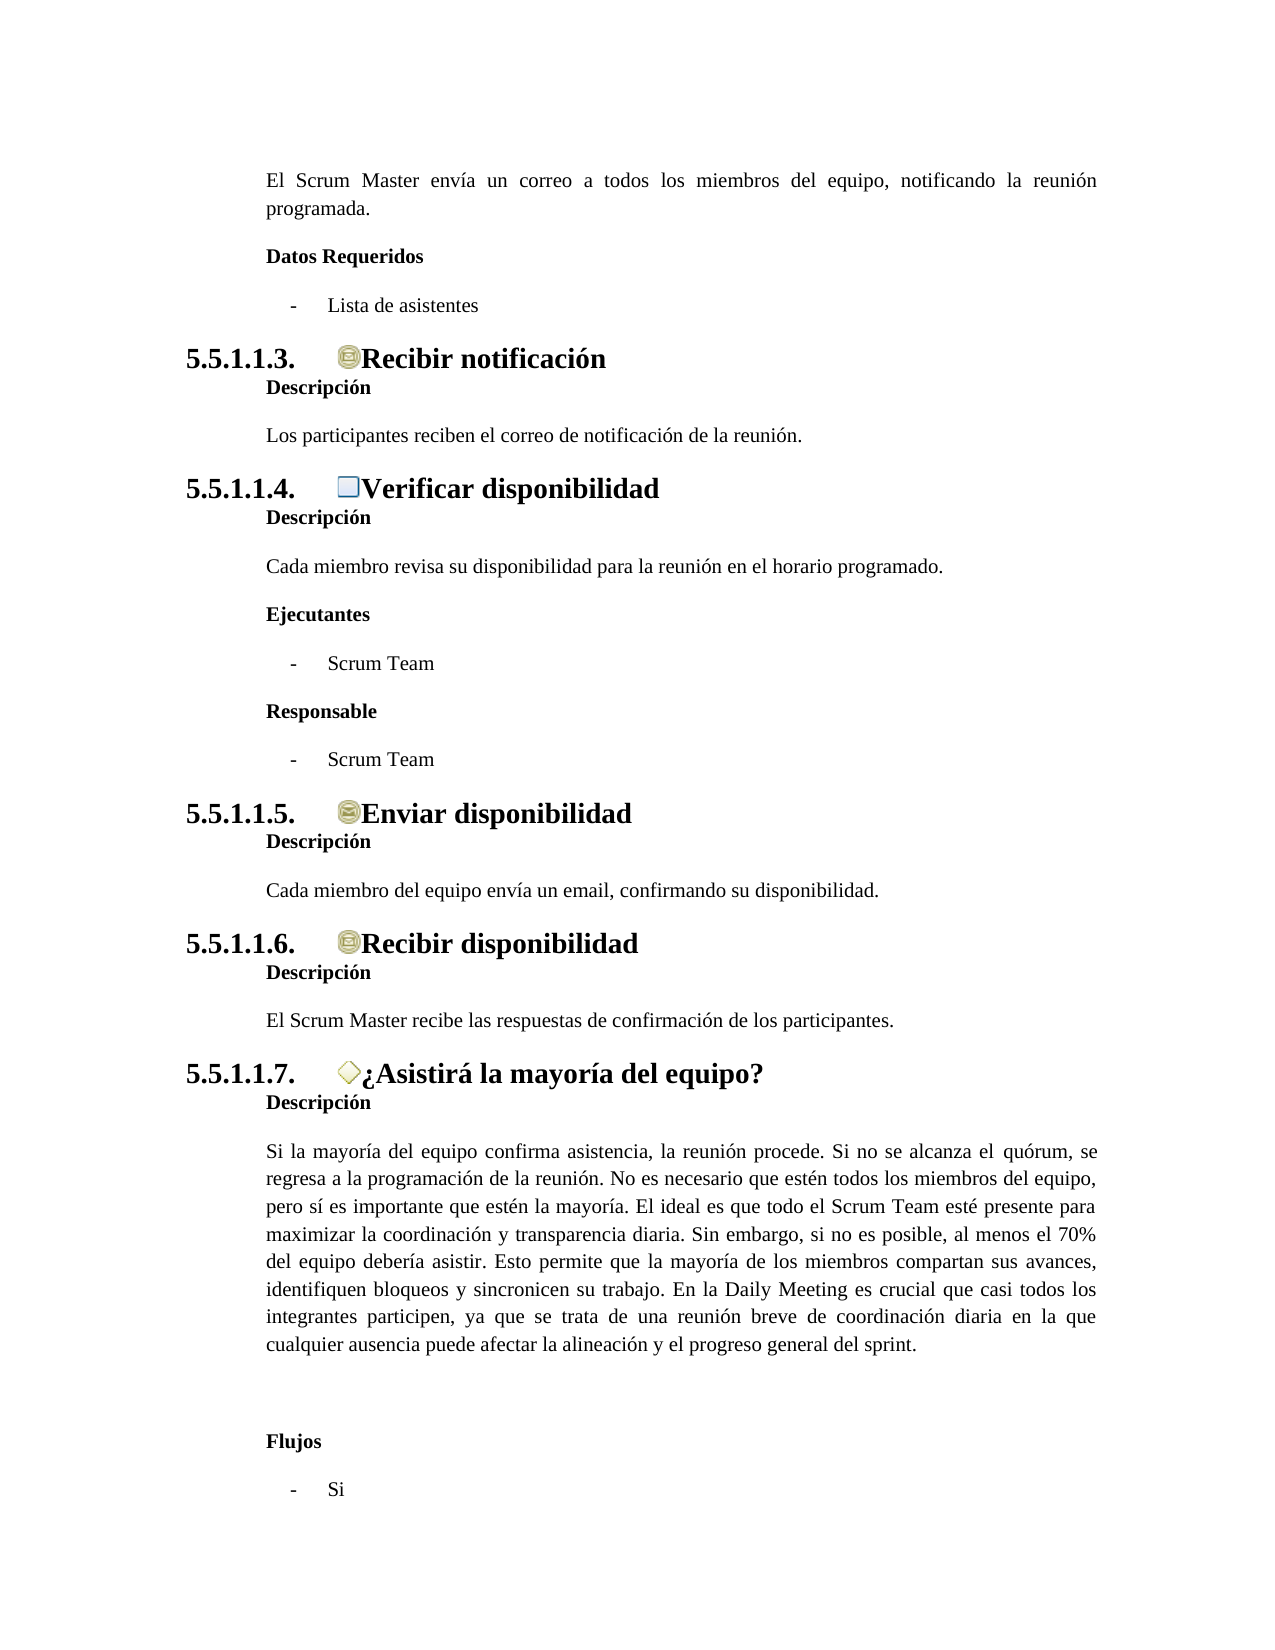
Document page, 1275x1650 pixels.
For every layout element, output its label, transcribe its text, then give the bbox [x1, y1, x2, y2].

text Cada miembro revisa su disponibilidad para la reunión en el horario programado. [266, 554, 1098, 578]
text Ejecutantes [266, 602, 1098, 626]
list Si [290, 1477, 1098, 1501]
text Descripción [266, 960, 1098, 984]
subtitle Enviar disponibilidad [266, 796, 1039, 829]
text Descripción [266, 505, 1098, 529]
text Descripción [266, 1090, 1098, 1114]
list Lista de asistentes [290, 293, 1098, 317]
subtitle ¿Asistirá la mayoría del equipo? [266, 1057, 1039, 1090]
subtitle Recibir notificación [266, 341, 1039, 375]
text Descripción [266, 375, 1098, 399]
text Si la mayoría del equipo confirma asistencia, la reunión procede. Si no se alcanza el quórum, se regresa a la programación de la reunión. No es necesario que estén todos los miembros del equipo, pero sí es importante que estén la mayoría. El ideal es que todo el Scrum Team esté presente para maximizar la coordinación y transparencia diaria. Sin embargo, si no es posible, al menos el 70% del equipo debería asistir. Esto permite que la mayoría de los miembros compartan sus avances, identifiquen bloqueos y sincronicen su trabajo. En la Daily Meeting es crucial que casi todos los integrantes participen, ya que se trata de una reunión breve de coordinación diaria en la que cualquier ausencia puede afectar la alineación y el progreso general del sprint. [266, 1139, 1098, 1356]
text Cada miembro del equipo envía un email, confirmando su disponibilidad. [266, 878, 1098, 902]
picture [337, 1061, 361, 1084]
text Descripción [266, 829, 1098, 853]
text Datos Requeridos [266, 244, 1098, 268]
subtitle Verificar disponibilidad [266, 472, 1039, 505]
text Los participantes reciben el correo de notificación de la reunión. [266, 423, 1098, 447]
picture [337, 800, 361, 824]
text El Scrum Master envía un correo a todos los miembros del equipo, notificando la reunión programada. [266, 168, 1098, 220]
picture [337, 476, 361, 499]
subtitle Recibir disponibilidad [266, 926, 1039, 960]
text Flujos [266, 1429, 1098, 1453]
picture [337, 930, 361, 954]
picture [337, 345, 361, 369]
text El Scrum Master recibe las respuestas de confirmación de los participantes. [266, 1008, 1098, 1032]
text Responsable [266, 699, 1098, 723]
list Scrum Team [290, 651, 1098, 674]
list Scrum Team [290, 747, 1098, 771]
